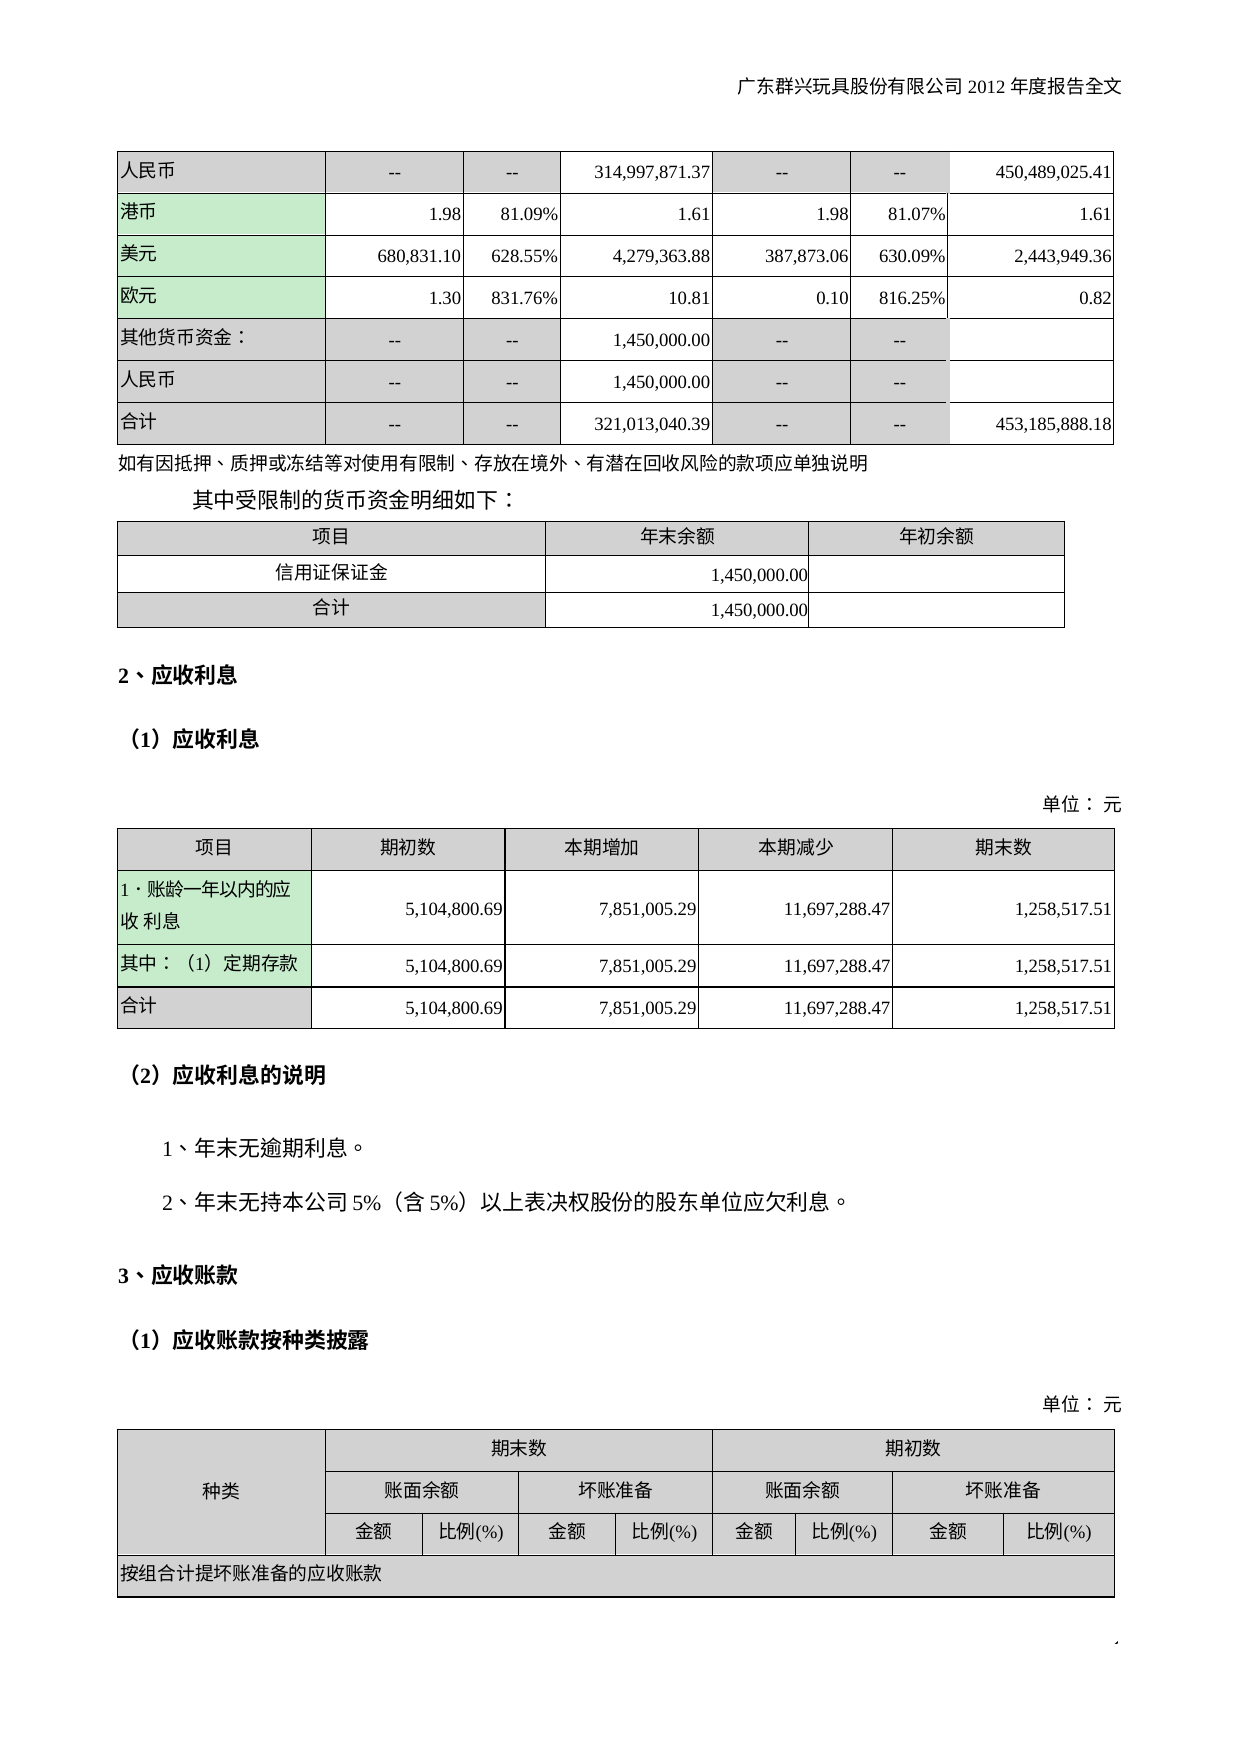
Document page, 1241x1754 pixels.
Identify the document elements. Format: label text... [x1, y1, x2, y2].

text 如有因抵押、质押或冻结等对使用有限制、存放在境外、有潜在回收风险的款项应单独说明 [118, 450, 1123, 476]
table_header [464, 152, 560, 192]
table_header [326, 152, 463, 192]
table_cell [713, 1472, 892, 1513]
subtitle 3、应收账款 [118, 1260, 1123, 1290]
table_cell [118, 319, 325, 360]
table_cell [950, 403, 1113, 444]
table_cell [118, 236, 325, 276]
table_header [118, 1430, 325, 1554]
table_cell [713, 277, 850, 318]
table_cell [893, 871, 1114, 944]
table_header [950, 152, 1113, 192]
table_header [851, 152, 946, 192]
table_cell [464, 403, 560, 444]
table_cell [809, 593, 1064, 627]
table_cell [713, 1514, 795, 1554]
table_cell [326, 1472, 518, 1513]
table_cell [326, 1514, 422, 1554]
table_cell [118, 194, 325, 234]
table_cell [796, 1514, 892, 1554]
text 单位： 元 [102, 791, 1122, 817]
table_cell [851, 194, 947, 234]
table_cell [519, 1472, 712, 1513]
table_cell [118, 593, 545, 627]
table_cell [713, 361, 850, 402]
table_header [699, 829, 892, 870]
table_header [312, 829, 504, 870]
subtitle （2）应收利息的说明 [118, 1060, 1123, 1090]
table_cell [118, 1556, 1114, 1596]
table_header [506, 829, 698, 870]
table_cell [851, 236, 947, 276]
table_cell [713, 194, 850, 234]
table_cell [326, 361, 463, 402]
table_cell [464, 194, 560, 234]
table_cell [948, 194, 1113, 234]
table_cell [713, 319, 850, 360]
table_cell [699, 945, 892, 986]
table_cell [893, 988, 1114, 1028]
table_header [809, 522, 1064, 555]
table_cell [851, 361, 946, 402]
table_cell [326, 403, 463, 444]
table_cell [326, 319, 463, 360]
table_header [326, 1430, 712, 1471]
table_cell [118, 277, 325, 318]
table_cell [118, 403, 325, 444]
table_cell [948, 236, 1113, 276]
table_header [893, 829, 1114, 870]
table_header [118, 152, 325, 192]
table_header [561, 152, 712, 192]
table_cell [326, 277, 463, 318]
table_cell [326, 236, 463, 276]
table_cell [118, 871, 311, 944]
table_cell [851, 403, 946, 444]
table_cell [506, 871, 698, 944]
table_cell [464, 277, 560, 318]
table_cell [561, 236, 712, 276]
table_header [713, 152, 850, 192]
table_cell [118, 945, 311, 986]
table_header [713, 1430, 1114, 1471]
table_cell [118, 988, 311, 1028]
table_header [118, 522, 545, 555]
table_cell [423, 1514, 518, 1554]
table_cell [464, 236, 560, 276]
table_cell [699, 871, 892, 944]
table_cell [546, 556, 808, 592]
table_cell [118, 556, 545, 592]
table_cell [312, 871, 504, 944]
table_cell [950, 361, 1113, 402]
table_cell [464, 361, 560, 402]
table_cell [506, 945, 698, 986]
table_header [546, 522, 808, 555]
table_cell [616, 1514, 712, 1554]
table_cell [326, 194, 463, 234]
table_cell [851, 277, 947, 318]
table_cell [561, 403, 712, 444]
subtitle 2、应收利息 [118, 659, 1123, 689]
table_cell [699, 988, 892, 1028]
subtitle （1）应收账款按种类披露 [118, 1325, 1123, 1354]
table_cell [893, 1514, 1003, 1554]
subtitle （1）应收利息 [118, 724, 1123, 754]
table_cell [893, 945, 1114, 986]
text 2、年末无持本公司5%（含5%）以上表决权股份的股东单位应欠利息。 [162, 1187, 1123, 1217]
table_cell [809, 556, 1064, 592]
text 单位： 元 [102, 1392, 1122, 1417]
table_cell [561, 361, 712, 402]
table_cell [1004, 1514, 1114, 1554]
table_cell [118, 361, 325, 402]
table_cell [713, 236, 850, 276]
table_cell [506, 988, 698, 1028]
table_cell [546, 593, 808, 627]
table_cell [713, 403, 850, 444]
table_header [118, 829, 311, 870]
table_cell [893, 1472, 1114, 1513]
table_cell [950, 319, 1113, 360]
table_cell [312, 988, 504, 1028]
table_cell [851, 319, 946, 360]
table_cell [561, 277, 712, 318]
text 其中受限制的货币资金明细如下： [192, 485, 1123, 515]
text 1、年末无逾期利息。 [162, 1133, 1123, 1163]
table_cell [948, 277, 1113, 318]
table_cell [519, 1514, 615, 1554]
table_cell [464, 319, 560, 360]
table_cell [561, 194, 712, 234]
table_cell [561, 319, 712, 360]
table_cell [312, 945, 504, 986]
